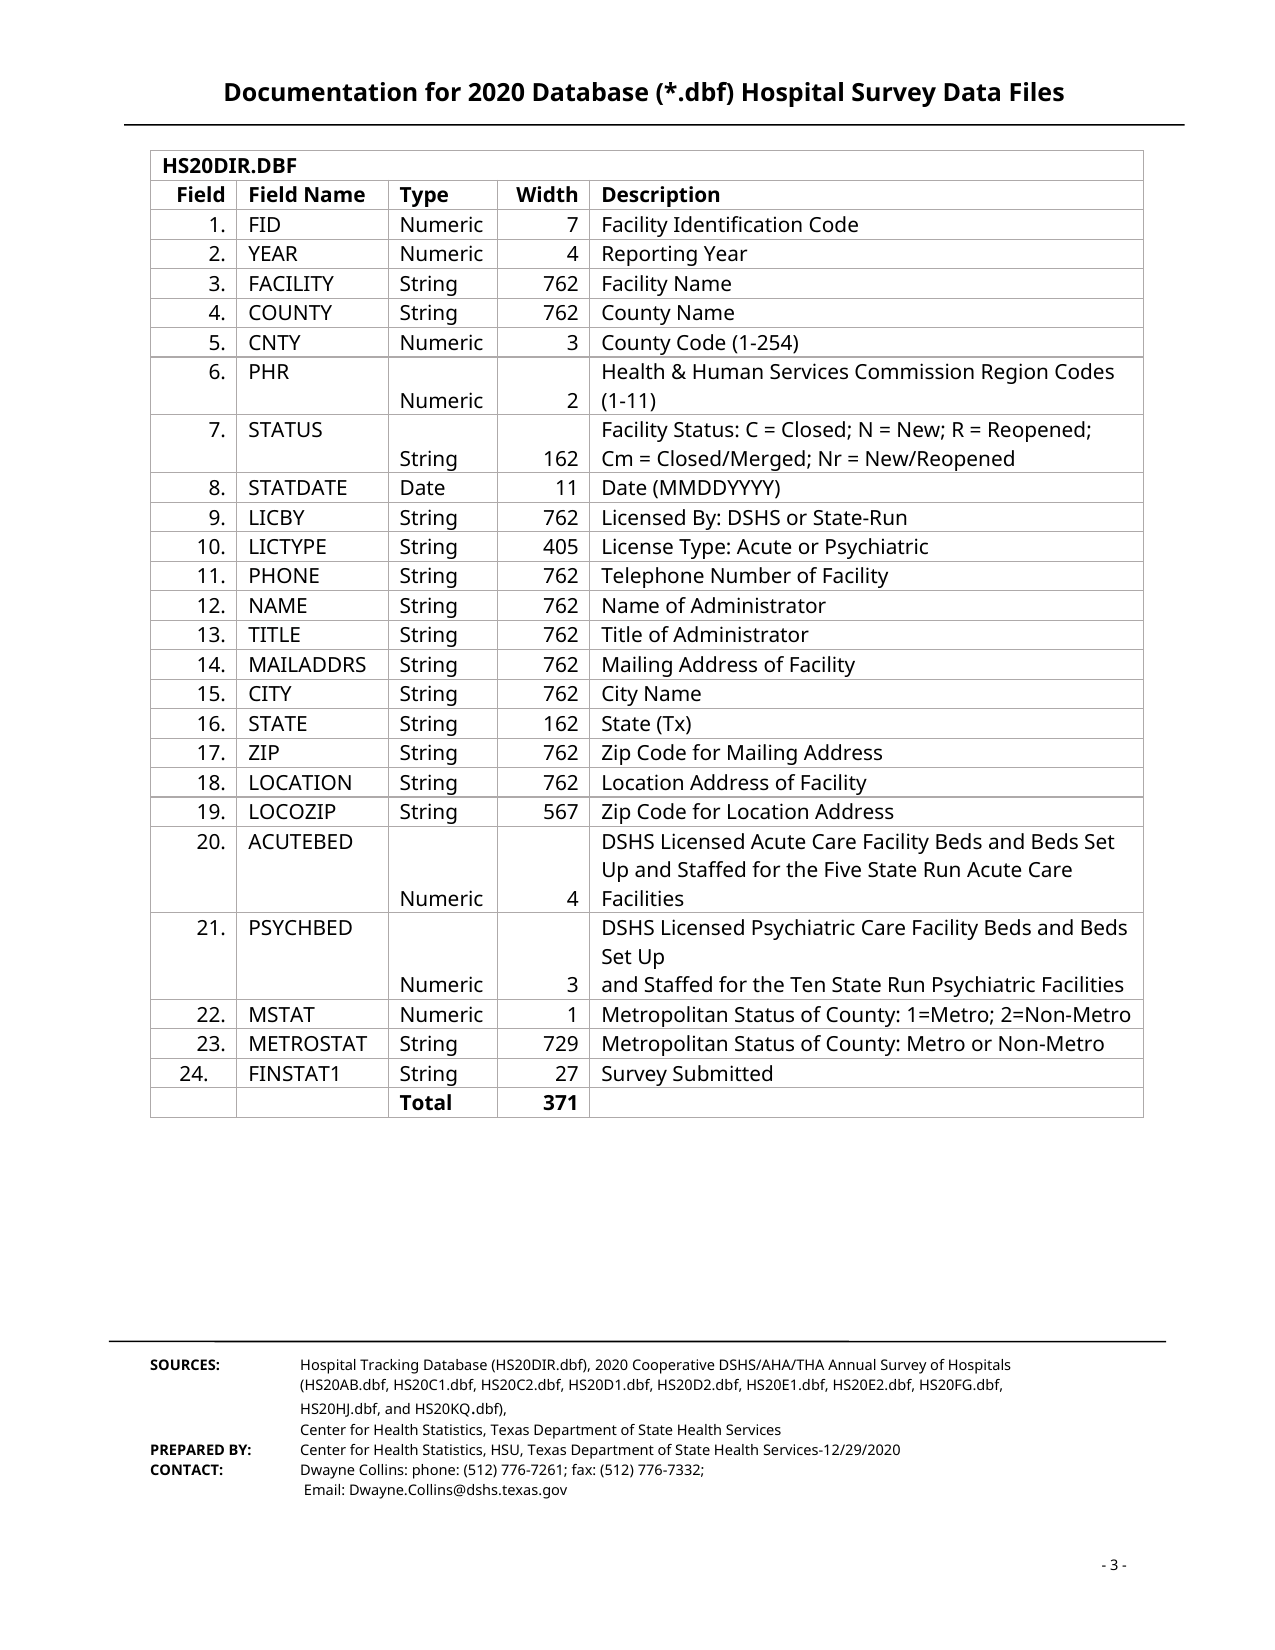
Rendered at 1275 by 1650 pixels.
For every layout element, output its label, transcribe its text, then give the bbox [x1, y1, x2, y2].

table_cell Zip Code for Mailing Address [590, 739, 1143, 767]
table_cell METROSTAT [237, 1029, 388, 1058]
table_cell 24. [151, 1059, 236, 1087]
table_cell Location Address of Facility [590, 768, 1143, 796]
table_cell String [389, 621, 497, 649]
table_cell String [389, 532, 497, 561]
table_cell FINSTAT1 [237, 1059, 388, 1087]
table_cell PHONE [237, 562, 388, 590]
table_cell 762 [498, 269, 589, 297]
table_cell COUNTY [237, 299, 388, 327]
table_cell String [389, 650, 497, 678]
table_cell ZIP [237, 739, 388, 767]
table_cell MAILADDRS [237, 650, 388, 678]
table_cell County Name [590, 299, 1143, 327]
table_cell PSYCHBED [237, 913, 388, 999]
table_cell 3 [498, 913, 589, 999]
table_cell STATUS [237, 415, 388, 472]
table_cell CNTY [237, 328, 388, 356]
table_cell Facility Identification Code [590, 210, 1143, 238]
table_cell STATE [237, 709, 388, 737]
table_cell 3. [151, 269, 236, 297]
table_cell PHR [237, 358, 388, 414]
table_cell Type [389, 181, 497, 209]
table_cell LOCOZIP [237, 798, 388, 826]
table_header HS20DIR.DBF [151, 151, 1143, 179]
table_cell 405 [498, 532, 589, 561]
table_cell 10. [151, 532, 236, 561]
table_cell 9. [151, 503, 236, 531]
table_cell 4. [151, 299, 236, 327]
table_cell 762 [498, 562, 589, 590]
table_cell 20. [151, 827, 236, 912]
table_cell String [389, 739, 497, 767]
table_cell 6. [151, 358, 236, 414]
table_cell 162 [498, 415, 589, 472]
table_cell Total [389, 1088, 497, 1117]
table_cell 22. [151, 1000, 236, 1028]
table_cell LICBY [237, 503, 388, 531]
table_cell 4 [498, 240, 589, 268]
table_cell 17. [151, 739, 236, 767]
table_cell 762 [498, 591, 589, 619]
table_cell LICTYPE [237, 532, 388, 561]
table_cell Description [590, 181, 1143, 209]
table_cell 21. [151, 913, 236, 999]
table_cell 729 [498, 1029, 589, 1058]
table_cell String [389, 768, 497, 796]
table_cell Field Name [237, 181, 388, 209]
table_cell 762 [498, 680, 589, 708]
table_cell Numeric [389, 913, 497, 999]
table_cell 4 [498, 827, 589, 912]
table_cell 762 [498, 299, 589, 327]
table_cell 23. [151, 1029, 236, 1058]
table_cell 15. [151, 680, 236, 708]
table_cell 8. [151, 473, 236, 502]
table_cell String [389, 562, 497, 590]
table_cell 762 [498, 768, 589, 796]
table_cell LOCATION [237, 768, 388, 796]
table_cell String [389, 798, 497, 826]
table_cell 762 [498, 621, 589, 649]
table_cell MSTAT [237, 1000, 388, 1028]
table_cell String [389, 591, 497, 619]
table_cell 762 [498, 739, 589, 767]
table_cell Numeric [389, 210, 497, 238]
table_cell DSHS Licensed Psychiatric Care Facility Beds and Beds Set Up and Staffed for the Ten State Run Psychiatric Facilities [590, 913, 1143, 999]
table_cell Width [498, 181, 589, 209]
table_cell String [389, 269, 497, 297]
table_cell ACUTEBED [237, 827, 388, 912]
table_cell String [389, 680, 497, 708]
table_cell Reporting Year [590, 240, 1143, 268]
table_cell County Code (1-254) [590, 328, 1143, 356]
table_cell Date [389, 473, 497, 502]
table_cell Survey Submitted [590, 1059, 1143, 1087]
table_cell City Name [590, 680, 1143, 708]
table_cell [237, 1088, 388, 1117]
table_cell Field [151, 181, 236, 209]
table_cell 2. [151, 240, 236, 268]
table_cell Numeric [389, 827, 497, 912]
table_cell 13. [151, 621, 236, 649]
table_cell 762 [498, 650, 589, 678]
table_cell 2 [498, 358, 589, 414]
table_cell 16. [151, 709, 236, 737]
table_cell 11 [498, 473, 589, 502]
table_cell 567 [498, 798, 589, 826]
table_cell 19. [151, 798, 236, 826]
table_cell Facility Status: C = Closed; N = New; R = Reopened; Cm = Closed/Merged; Nr = New/Reopened [590, 415, 1143, 472]
table_cell 3 [498, 328, 589, 356]
table_cell Licensed By: DSHS or State-Run [590, 503, 1143, 531]
table_cell 27 [498, 1059, 589, 1087]
table_cell Telephone Number of Facility [590, 562, 1143, 590]
table_cell FID [237, 210, 388, 238]
table_cell NAME [237, 591, 388, 619]
table_cell Numeric [389, 358, 497, 414]
table_cell DSHS Licensed Acute Care Facility Beds and Beds Set Up and Staffed for the Five State Run Acute Care Facilities [590, 827, 1143, 912]
table_cell License Type: Acute or Psychiatric [590, 532, 1143, 561]
table_cell Metropolitan Status of County: 1=Metro; 2=Non-Metro [590, 1000, 1143, 1028]
table_cell 12. [151, 591, 236, 619]
table_cell Name of Administrator [590, 591, 1143, 619]
table_cell FACILITY [237, 269, 388, 297]
table_cell Numeric [389, 1000, 497, 1028]
table_cell Metropolitan Status of County: Metro or Non-Metro [590, 1029, 1143, 1058]
table_cell Date (MMDDYYYY) [590, 473, 1143, 502]
table_cell String [389, 415, 497, 472]
table_cell [151, 1088, 236, 1117]
table_cell Facility Name [590, 269, 1143, 297]
table_cell 162 [498, 709, 589, 737]
table_cell 18. [151, 768, 236, 796]
table_cell String [389, 1059, 497, 1087]
table_cell STATDATE [237, 473, 388, 502]
table_cell String [389, 503, 497, 531]
table_cell 11. [151, 562, 236, 590]
table_cell 1. [151, 210, 236, 238]
table_cell Title of Administrator [590, 621, 1143, 649]
table_cell 14. [151, 650, 236, 678]
table_cell 762 [498, 503, 589, 531]
table_cell 5. [151, 328, 236, 356]
table_cell TITLE [237, 621, 388, 649]
table_cell String [389, 299, 497, 327]
table_cell String [389, 709, 497, 737]
table_cell Zip Code for Location Address [590, 798, 1143, 826]
table_cell YEAR [237, 240, 388, 268]
table_cell Numeric [389, 328, 497, 356]
table_cell Mailing Address of Facility [590, 650, 1143, 678]
table_cell String [389, 1029, 497, 1058]
table_cell 7 [498, 210, 589, 238]
table_cell 371 [498, 1088, 589, 1117]
table_cell CITY [237, 680, 388, 708]
table_cell Numeric [389, 240, 497, 268]
table_cell 7. [151, 415, 236, 472]
table_cell Health & Human Services Commission Region Codes (1-11) [590, 358, 1143, 414]
table_cell 1 [498, 1000, 589, 1028]
table_cell State (Tx) [590, 709, 1143, 737]
table_cell [590, 1088, 1143, 1117]
